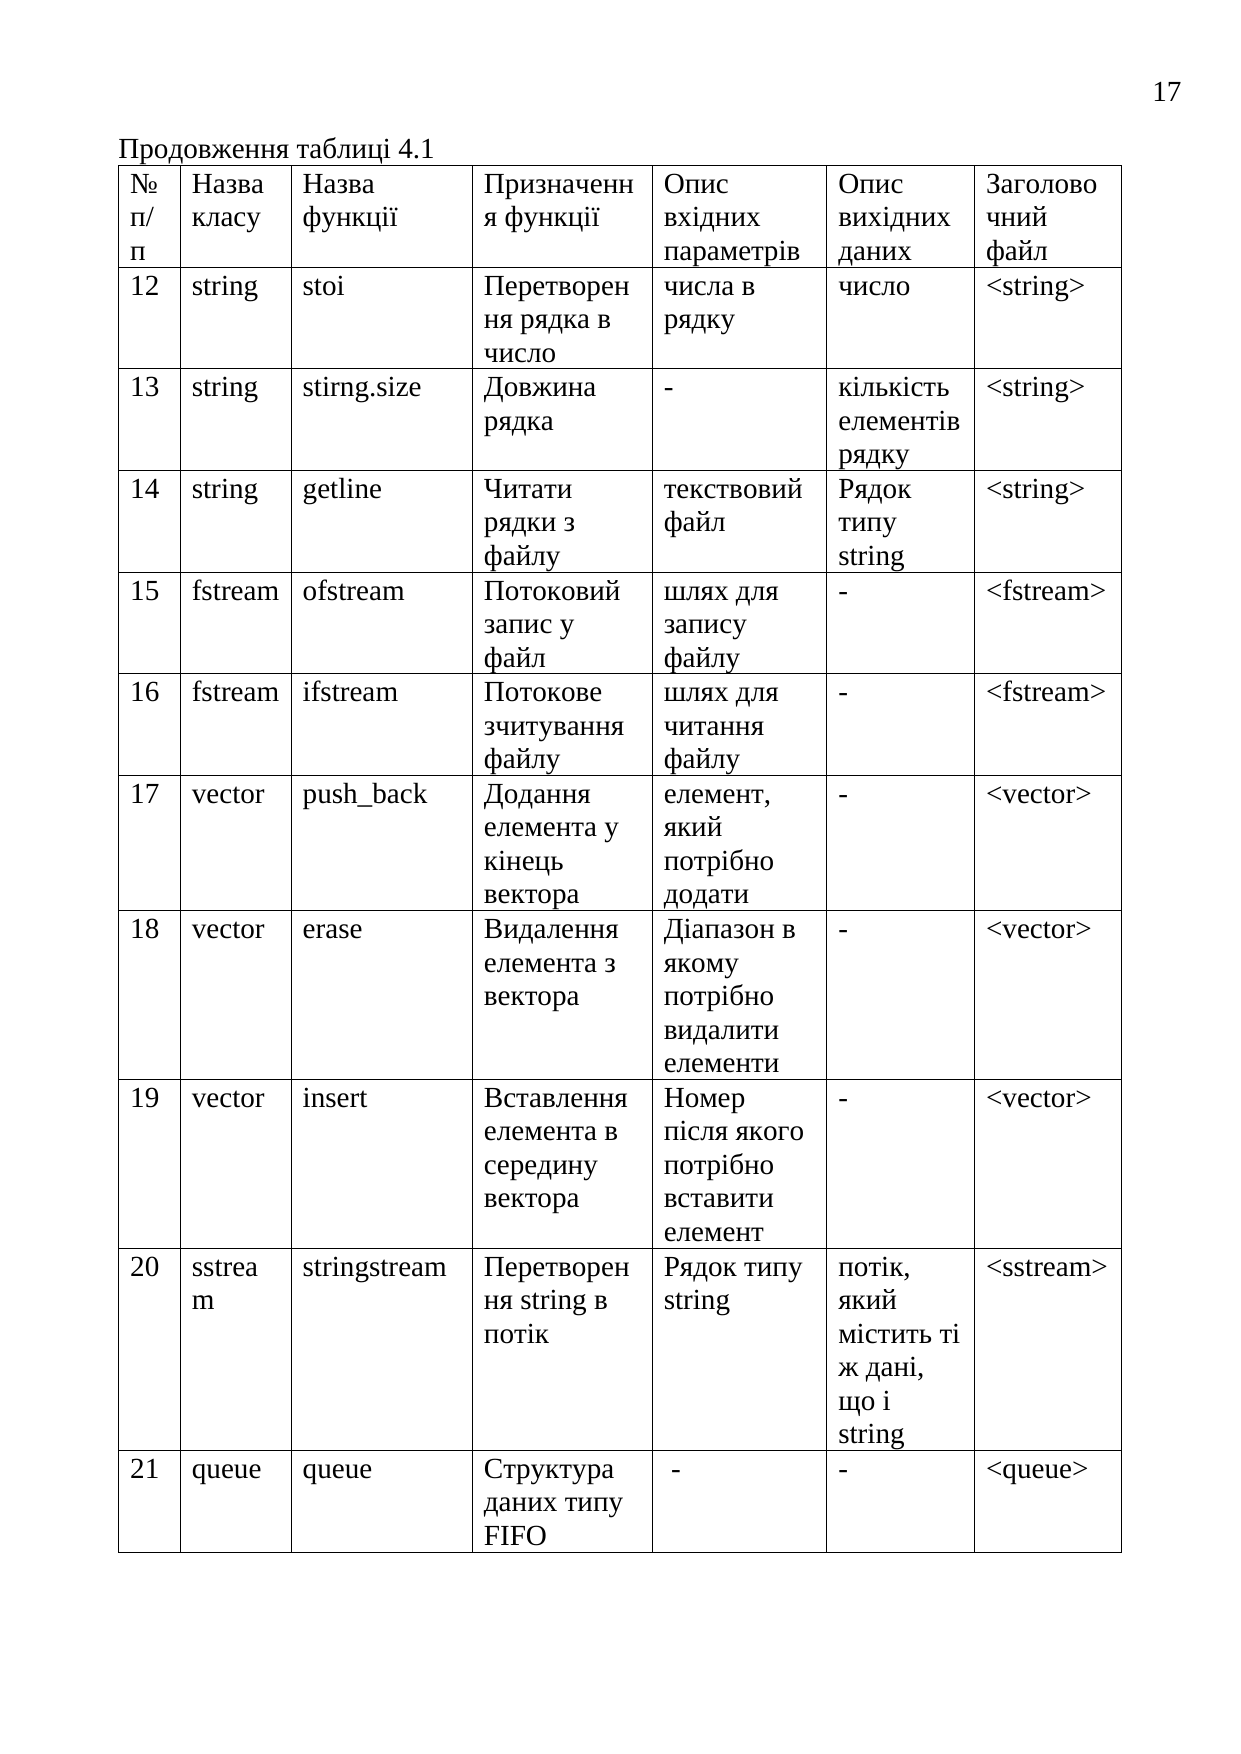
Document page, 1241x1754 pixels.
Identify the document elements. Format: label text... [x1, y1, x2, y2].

text Продовження таблиці 4.1 [118, 131, 1181, 165]
table_cell ifstream [292, 674, 472, 775]
table_cell число [827, 268, 974, 368]
table_cell текствовий файл [653, 471, 826, 572]
table_cell stringstream [292, 1249, 472, 1450]
table_cell - [827, 1451, 974, 1552]
table_cell - [827, 1080, 974, 1248]
table_cell string [181, 471, 291, 572]
table_cell <vector> [975, 911, 1121, 1079]
table_header Опис вихідних даних [827, 166, 974, 267]
table_cell Перетворення рядка в число [473, 268, 652, 368]
table_cell ofstream [292, 573, 472, 673]
table_cell - [827, 674, 974, 775]
table_cell 19 [119, 1080, 180, 1248]
table_cell queue [181, 1451, 291, 1552]
table_cell Потокове зчитування файлу [473, 674, 652, 775]
table_cell іnsert [292, 1080, 472, 1248]
table_cell шлях для читання файлу [653, 674, 826, 775]
table_cell Діапазон в якому потрібно видалити елементи [653, 911, 826, 1079]
table_cell - [653, 1451, 826, 1552]
table_cell queue [292, 1451, 472, 1552]
table_cell кількість елементів рядку [827, 369, 974, 470]
table_cell fstream [181, 674, 291, 775]
table_cell vector [181, 776, 291, 910]
table_cell 18 [119, 911, 180, 1079]
table_cell Довжина рядка [473, 369, 652, 470]
table_header Заголовочний файл [975, 166, 1121, 267]
table_cell stoi [292, 268, 472, 368]
table_cell Структура даних типу FIFO [473, 1451, 652, 1552]
table_cell Потоковий запис у файл [473, 573, 652, 673]
table_cell 21 [119, 1451, 180, 1552]
table_cell Читати рядки з файлу [473, 471, 652, 572]
table_header Опис вхідних параметрів [653, 166, 826, 267]
table_header № п/п [119, 166, 180, 267]
table_cell stirng.size [292, 369, 472, 470]
table_cell Рядок типу string [653, 1249, 826, 1450]
table_cell Перетворення string в потік [473, 1249, 652, 1450]
table_cell Номер після якого потрібно вставити елемент [653, 1080, 826, 1248]
table_cell getline [292, 471, 472, 572]
table_cell vector [181, 911, 291, 1079]
table_cell потік, який містить ті ж дані, що і string [827, 1249, 974, 1450]
table_header Назва класу [181, 166, 291, 267]
table_cell <fstream> [975, 674, 1121, 775]
table_cell 13 [119, 369, 180, 470]
table_cell <vector> [975, 776, 1121, 910]
table_cell - [827, 573, 974, 673]
table_header Назва функції [292, 166, 472, 267]
table_cell 17 [119, 776, 180, 910]
table_header Призначення функції [473, 166, 652, 267]
table_cell erase [292, 911, 472, 1079]
table_cell 14 [119, 471, 180, 572]
table_cell 20 [119, 1249, 180, 1450]
table_cell елемент, який потрібно додати [653, 776, 826, 910]
table_cell <sstream> [975, 1249, 1121, 1450]
table_cell Видалення елемента з вектора [473, 911, 652, 1079]
table_cell <string> [975, 268, 1121, 368]
table_cell - [827, 911, 974, 1079]
table_cell fstream [181, 573, 291, 673]
table_cell <fstream> [975, 573, 1121, 673]
table_cell string [181, 268, 291, 368]
table_cell Вставлення елемента в середину вектора [473, 1080, 652, 1248]
table_cell - [653, 369, 826, 470]
table_cell числа в рядку [653, 268, 826, 368]
table_cell <queue> [975, 1451, 1121, 1552]
table_cell - [827, 776, 974, 910]
table_cell vector [181, 1080, 291, 1248]
table_cell Додання елемента у кінець вектора [473, 776, 652, 910]
table_cell Рядок типу string [827, 471, 974, 572]
table_cell <vector> [975, 1080, 1121, 1248]
table_cell 15 [119, 573, 180, 673]
table_cell string [181, 369, 291, 470]
table_cell <string> [975, 471, 1121, 572]
table_cell 16 [119, 674, 180, 775]
table_cell 12 [119, 268, 180, 368]
table_cell <string> [975, 369, 1121, 470]
table_cell push_back [292, 776, 472, 910]
table_cell шлях для запису файлу [653, 573, 826, 673]
table_cell sstream [181, 1249, 291, 1450]
